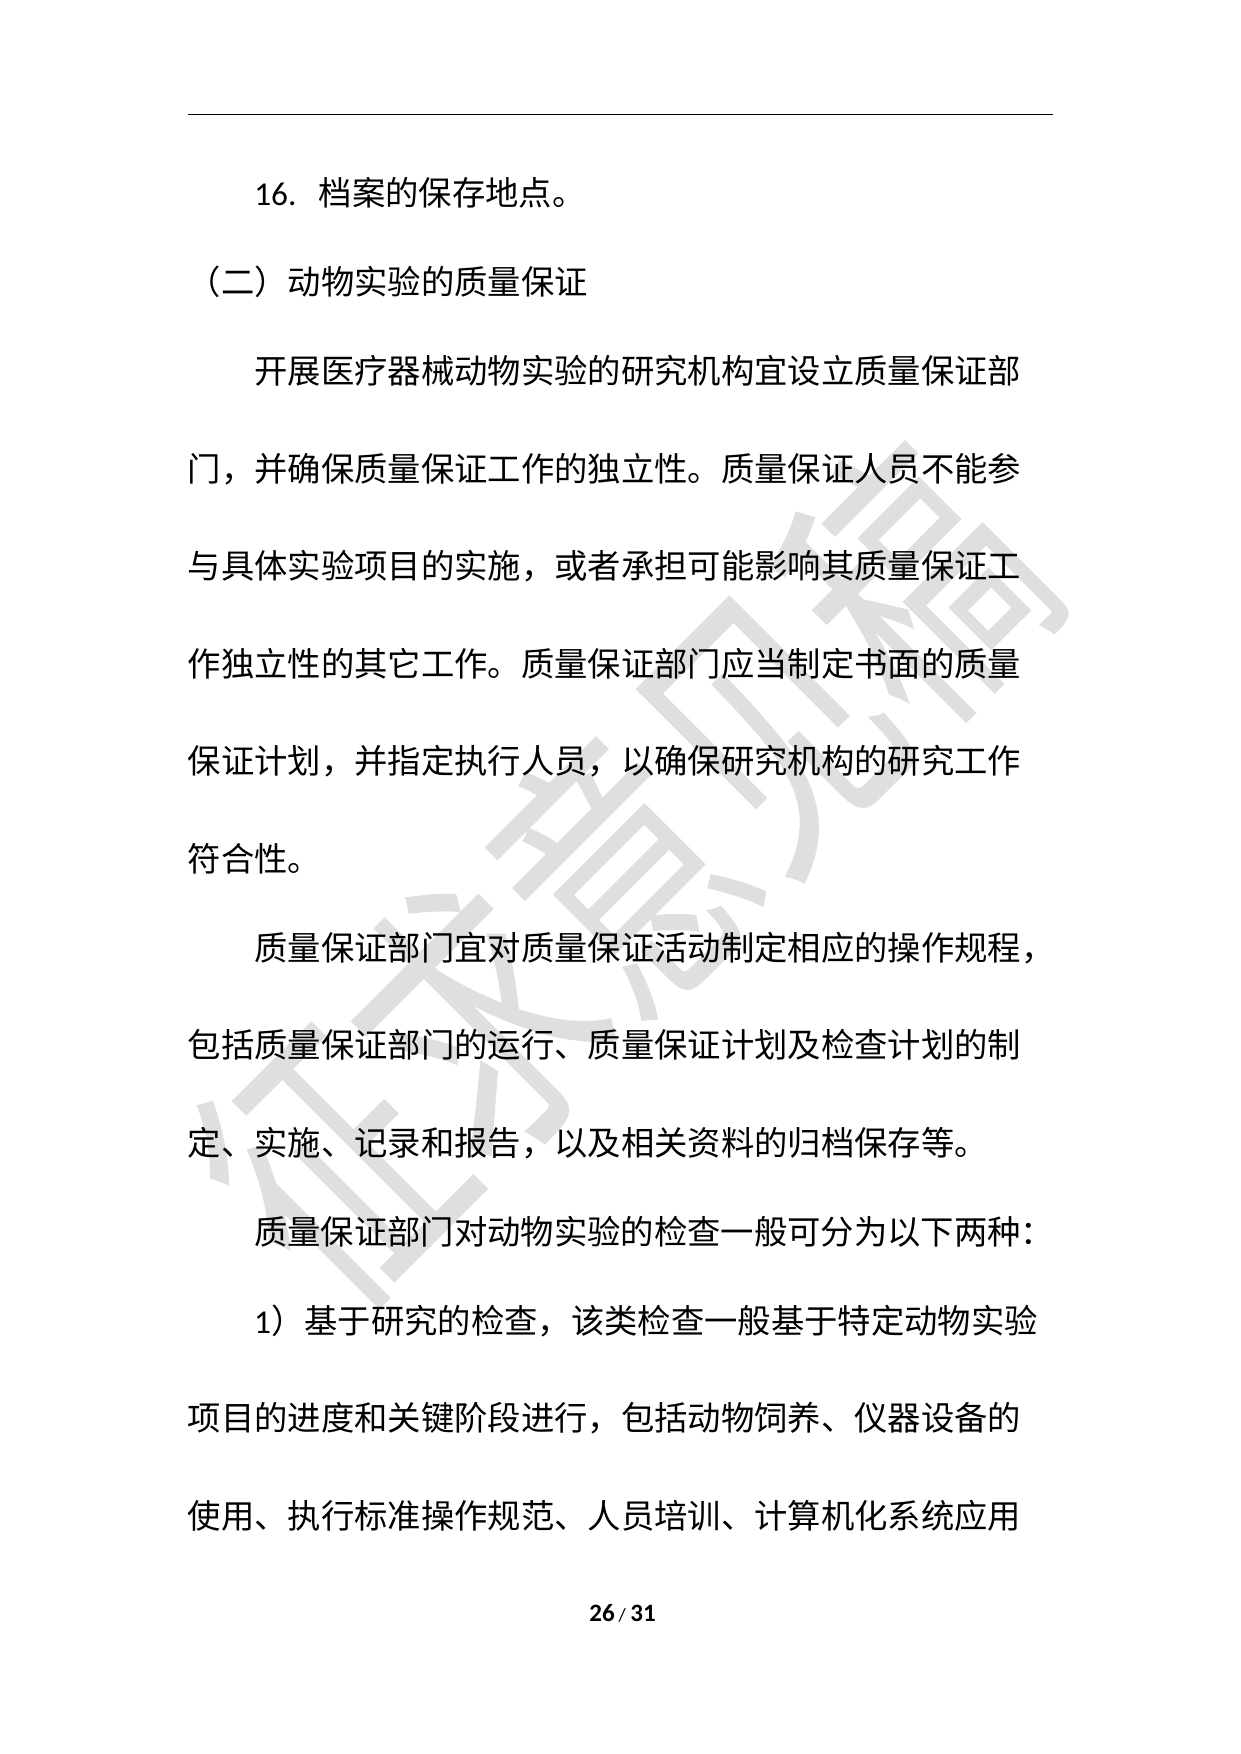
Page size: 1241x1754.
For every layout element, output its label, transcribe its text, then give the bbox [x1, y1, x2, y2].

text 质量保证部门宜对质量保证活动制定相应的操作规程，包括质量保证部门的运行、质量保证计划及检查计划的制定、实施、记录和报告，以及相关资料的归档保存等。 [187, 913, 1053, 1173]
text 质量保证部门对动物实验的检查一般可分为以下两种： [187, 1197, 1053, 1262]
list 档案的保存地点。 [187, 158, 1009, 223]
text 开展医疗器械动物实验的研究机构宜设立质量保证部门，并确保质量保证工作的独立性。质量保证人员不能参与具体实验项目的实施，或者承担可能影响其质量保证工作独立性的其它工作。质量保证部门应当制定书面的质量保证计划，并指定执行人员，以确保研究机构的研究工作符合性。 [187, 337, 1053, 889]
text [187, 1286, 1053, 1546]
subtitle （二）动物实验的质量保证 [187, 248, 1053, 313]
